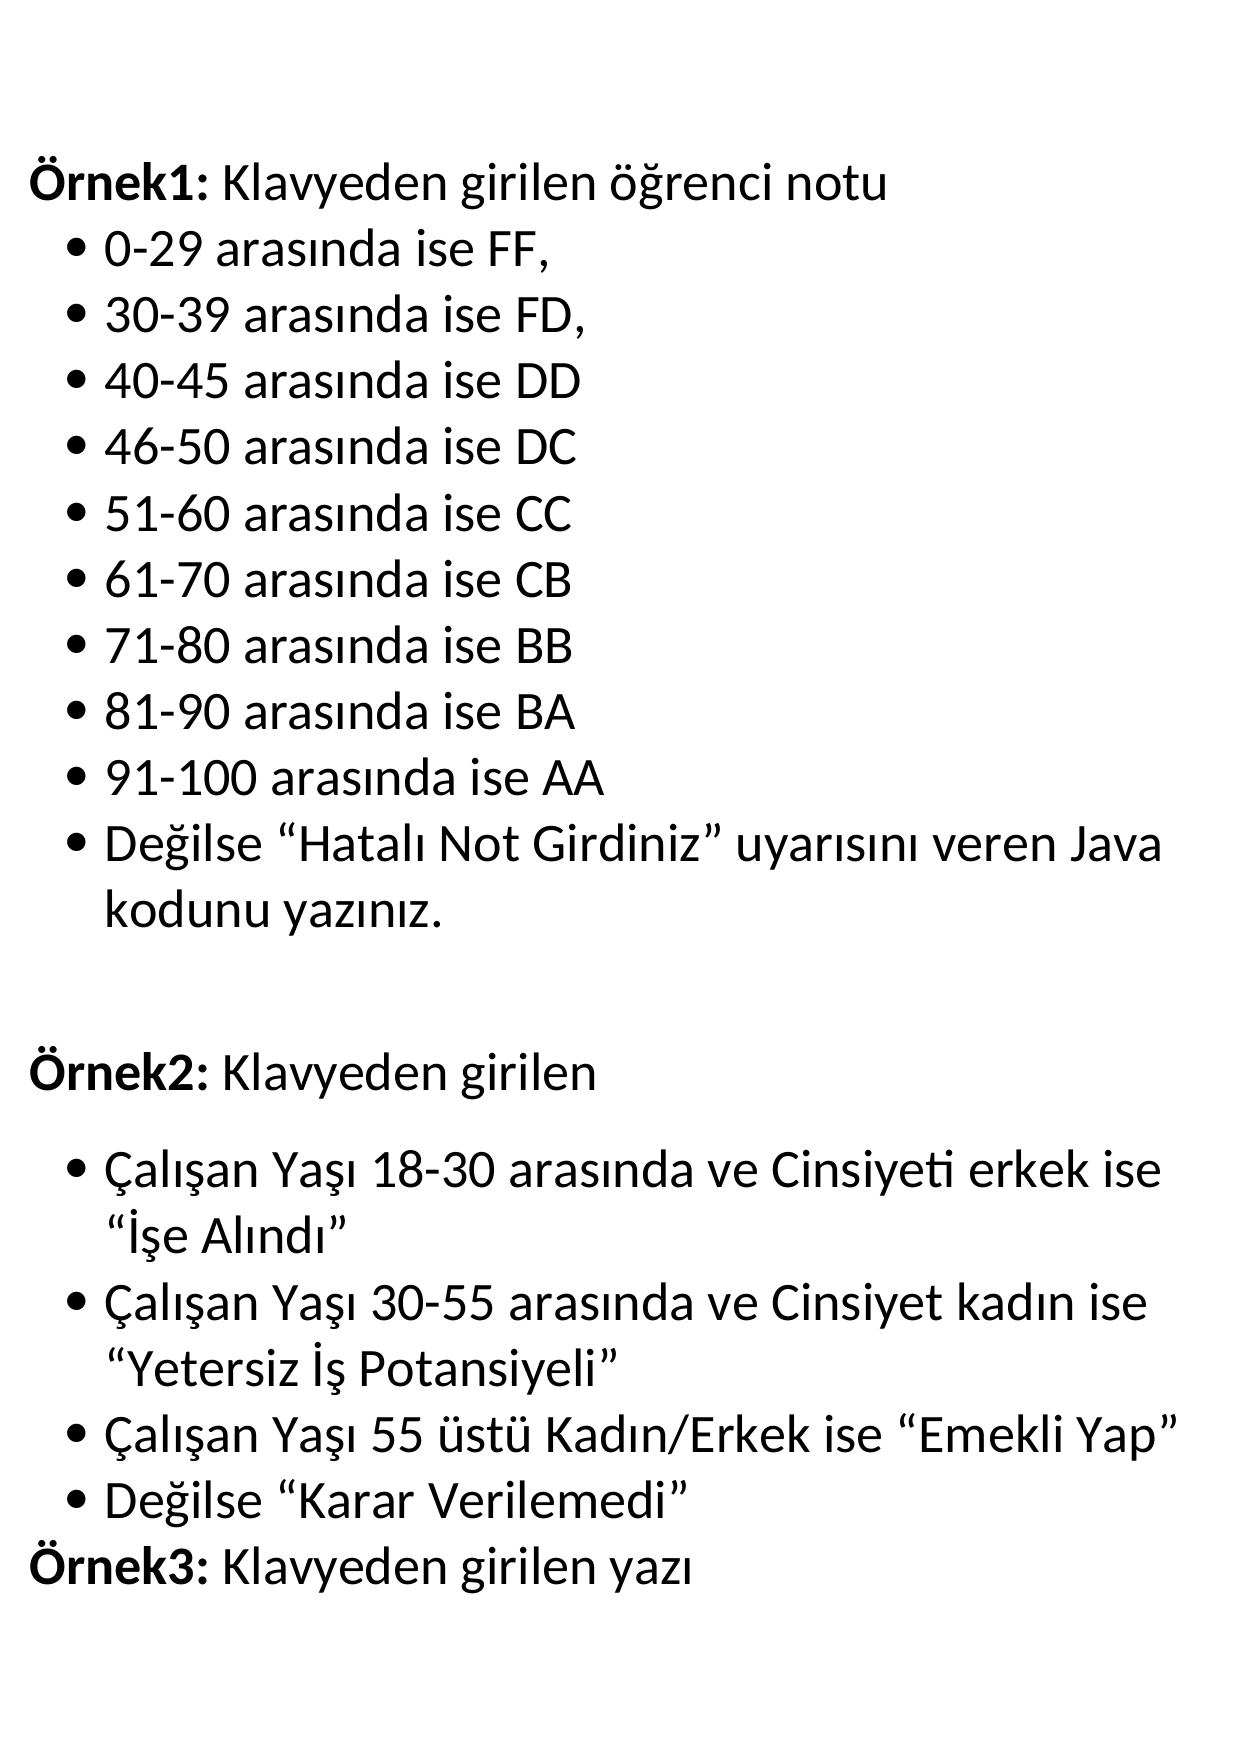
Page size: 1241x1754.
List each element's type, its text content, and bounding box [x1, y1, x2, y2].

list Değilse “Karar Verilemedi” [67, 1466, 1196, 1532]
list 91-100 arasında ise AA [67, 743, 1196, 809]
text Örnek3: Klavyeden girilen yazı [29, 1532, 1196, 1598]
list 40-45 arasında ise DD [67, 346, 1196, 412]
list Çalışan Yaşı 55 üstü Kadın/Erkek ise “Emekli Yap” [67, 1400, 1196, 1466]
list Çalışan Yaşı 18-30 arasında ve Cinsiyeti erkek ise “İşe Alındı” [67, 1135, 1196, 1267]
list 46-50 arasında ise DC [67, 412, 1196, 478]
list 71-80 arasında ise BB [67, 611, 1196, 677]
list 0-29 arasında ise FF, [67, 214, 1196, 280]
list Çalışan Yaşı 30-55 arasında ve Cinsiyet kadın ise “Yetersiz İş Potansiyeli” [67, 1267, 1196, 1400]
list 81-90 arasında ise BA [67, 677, 1196, 743]
text Örnek1: Klavyeden girilen öğrenci notu [29, 148, 1196, 214]
text Örnek2: Klavyeden girilen [29, 1038, 1196, 1104]
list Değilse “Hatalı Not Girdiniz” uyarısını veren Java kodunu yazınız. [67, 809, 1196, 941]
list 30-39 arasında ise FD, [67, 280, 1196, 346]
list 51-60 arasında ise CC [67, 478, 1196, 544]
list 61-70 arasında ise CB [67, 544, 1196, 611]
